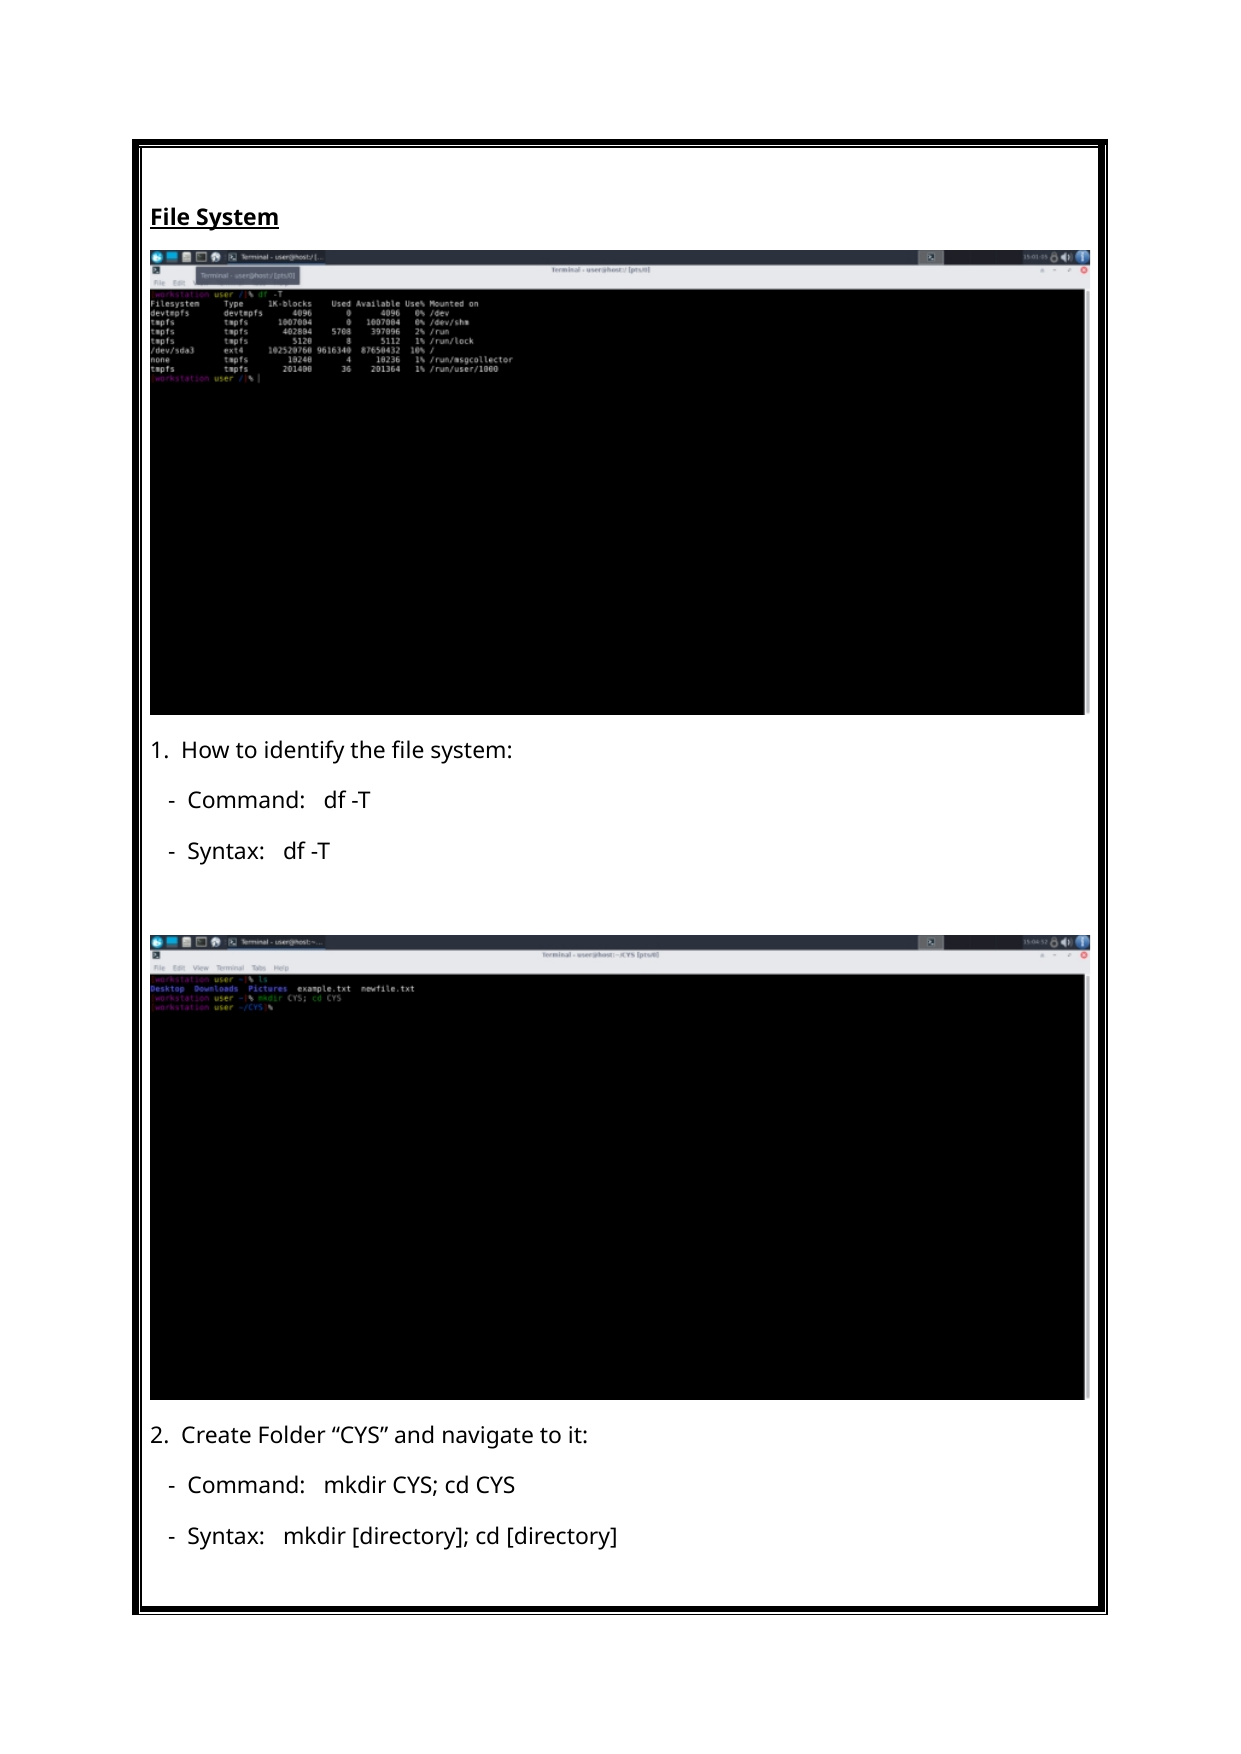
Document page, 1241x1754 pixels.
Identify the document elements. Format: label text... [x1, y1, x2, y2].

text - Command: df -T [150, 784, 1090, 816]
text 2. Create Folder “CYS” and navigate to it: [150, 1419, 1090, 1450]
text - Syntax: df -T [150, 835, 1090, 866]
text - Syntax: mkdir [directory]; cd [directory] [150, 1520, 1090, 1551]
picture [150, 935, 1091, 1400]
text 1. How to identify the file system: [150, 734, 1090, 765]
picture [150, 250, 1091, 715]
text File System [150, 200, 1090, 232]
text - Command: mkdir CYS; cd CYS [150, 1469, 1090, 1501]
